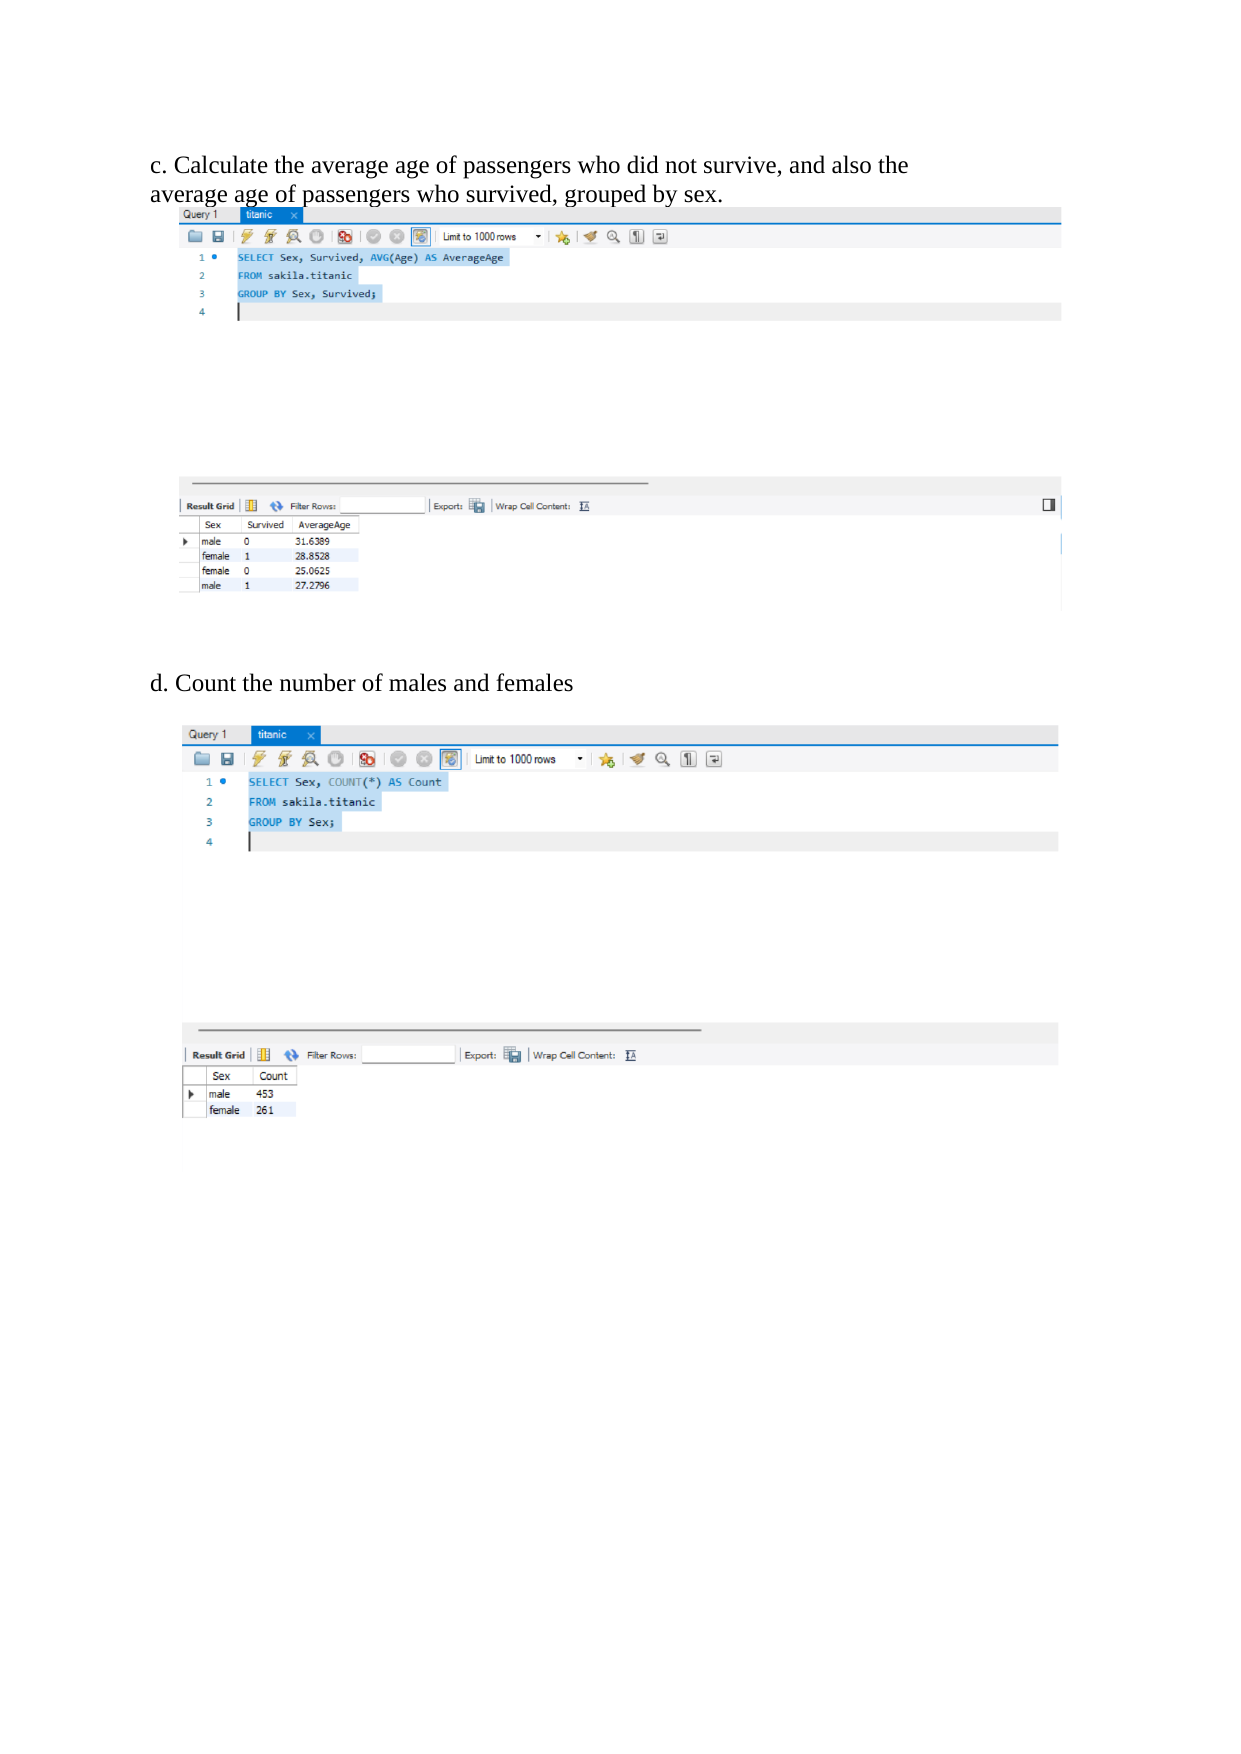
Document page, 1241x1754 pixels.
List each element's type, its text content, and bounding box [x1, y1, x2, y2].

text c. Calculate the average age of passengers who did not survive, and also the [150, 150, 1090, 179]
text d. Count the number of males and females [150, 668, 1090, 696]
text average age of passengers who survived, grouped by sex. [150, 179, 1090, 207]
picture [182, 725, 1059, 1172]
picture [179, 207, 1062, 611]
